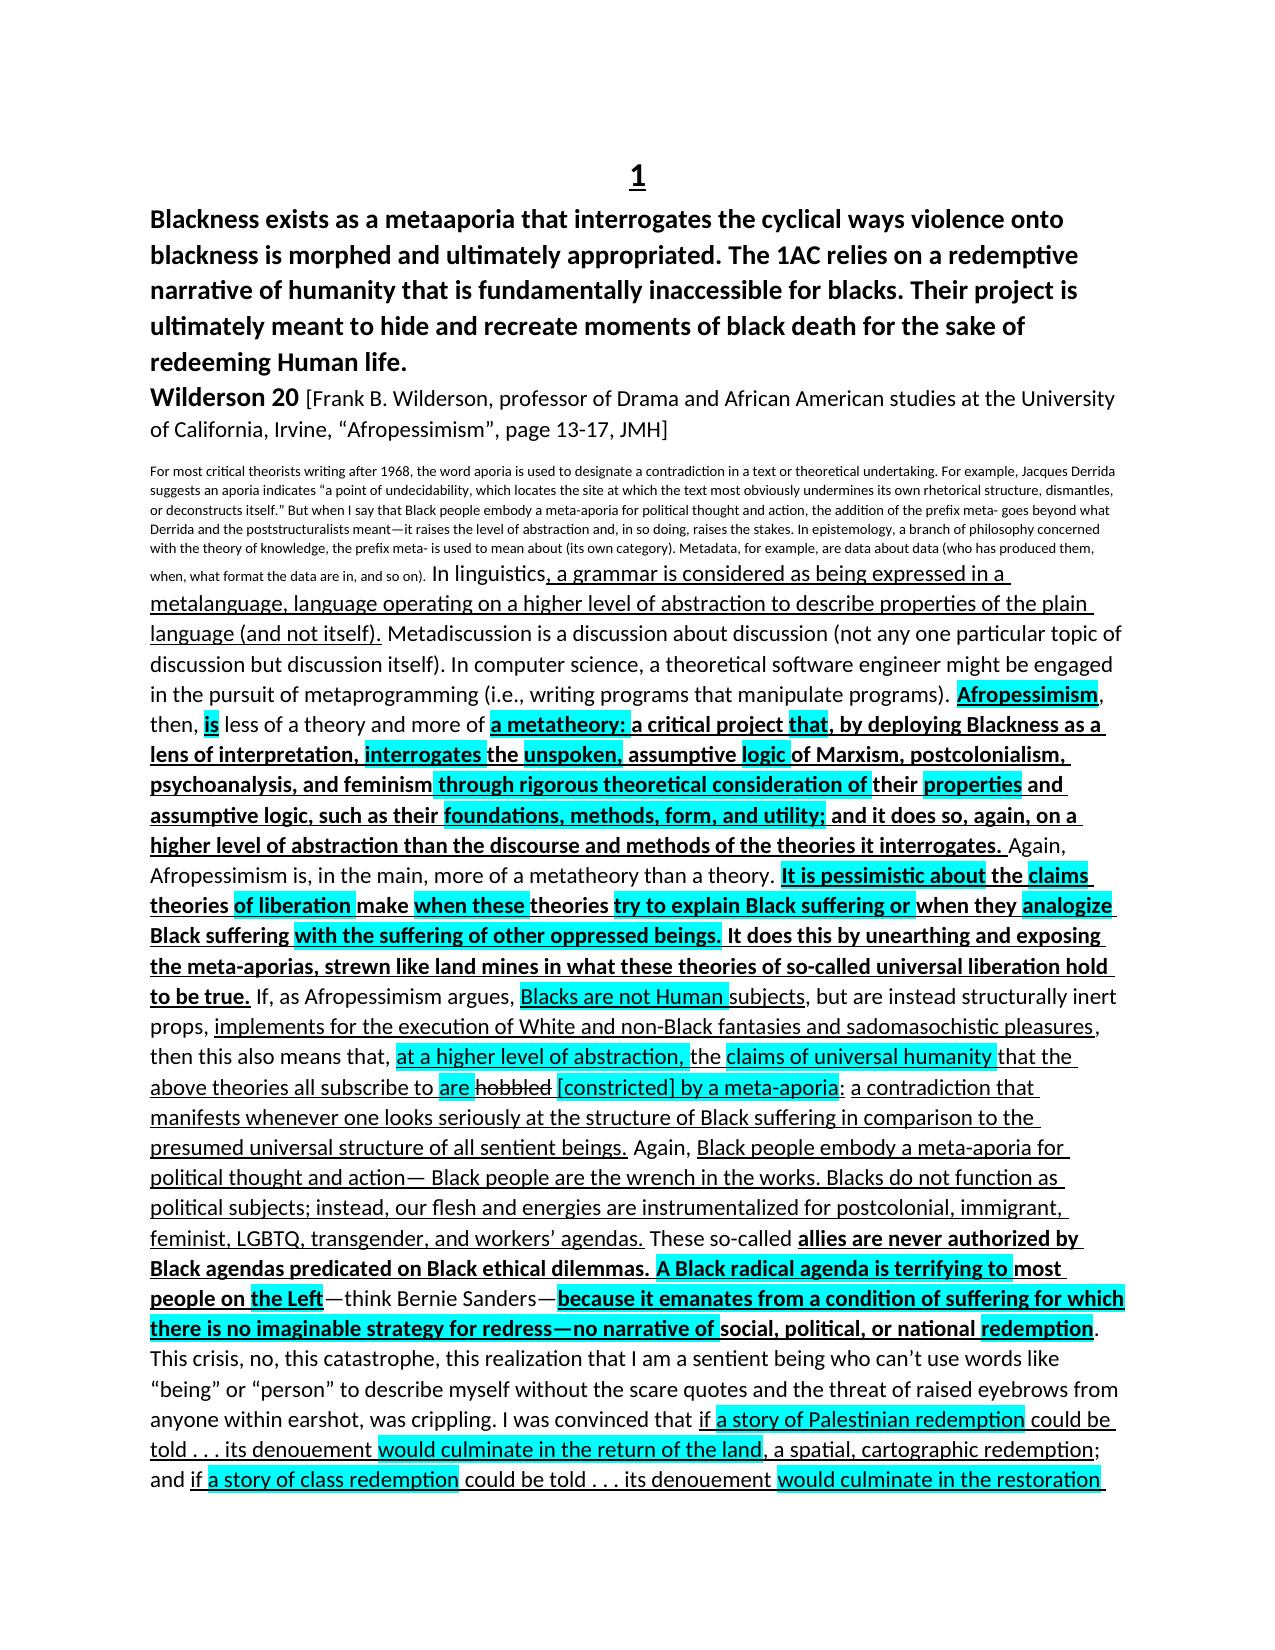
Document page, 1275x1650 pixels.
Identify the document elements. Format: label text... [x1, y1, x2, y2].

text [150, 462, 1125, 1493]
subtitle 1 [150, 154, 1125, 195]
text Wilderson 20 [Frank B. Wilderson, professor of Drama and African American studies at the University of California, Irvine, “Afropessimism”, page 13-17, JMH] [150, 380, 1125, 444]
subtitle Blackness exists as a metaaporia that interrogates the cyclical ways violence onto blackness is morphed and ultimately appropriated. The 1AC relies on a redemptive narrative of humanity that is fundamentally inaccessible for blacks. Their project is ultimately meant to hide and recreate moments of black death for the sake of redeeming Human life. [150, 202, 1125, 378]
